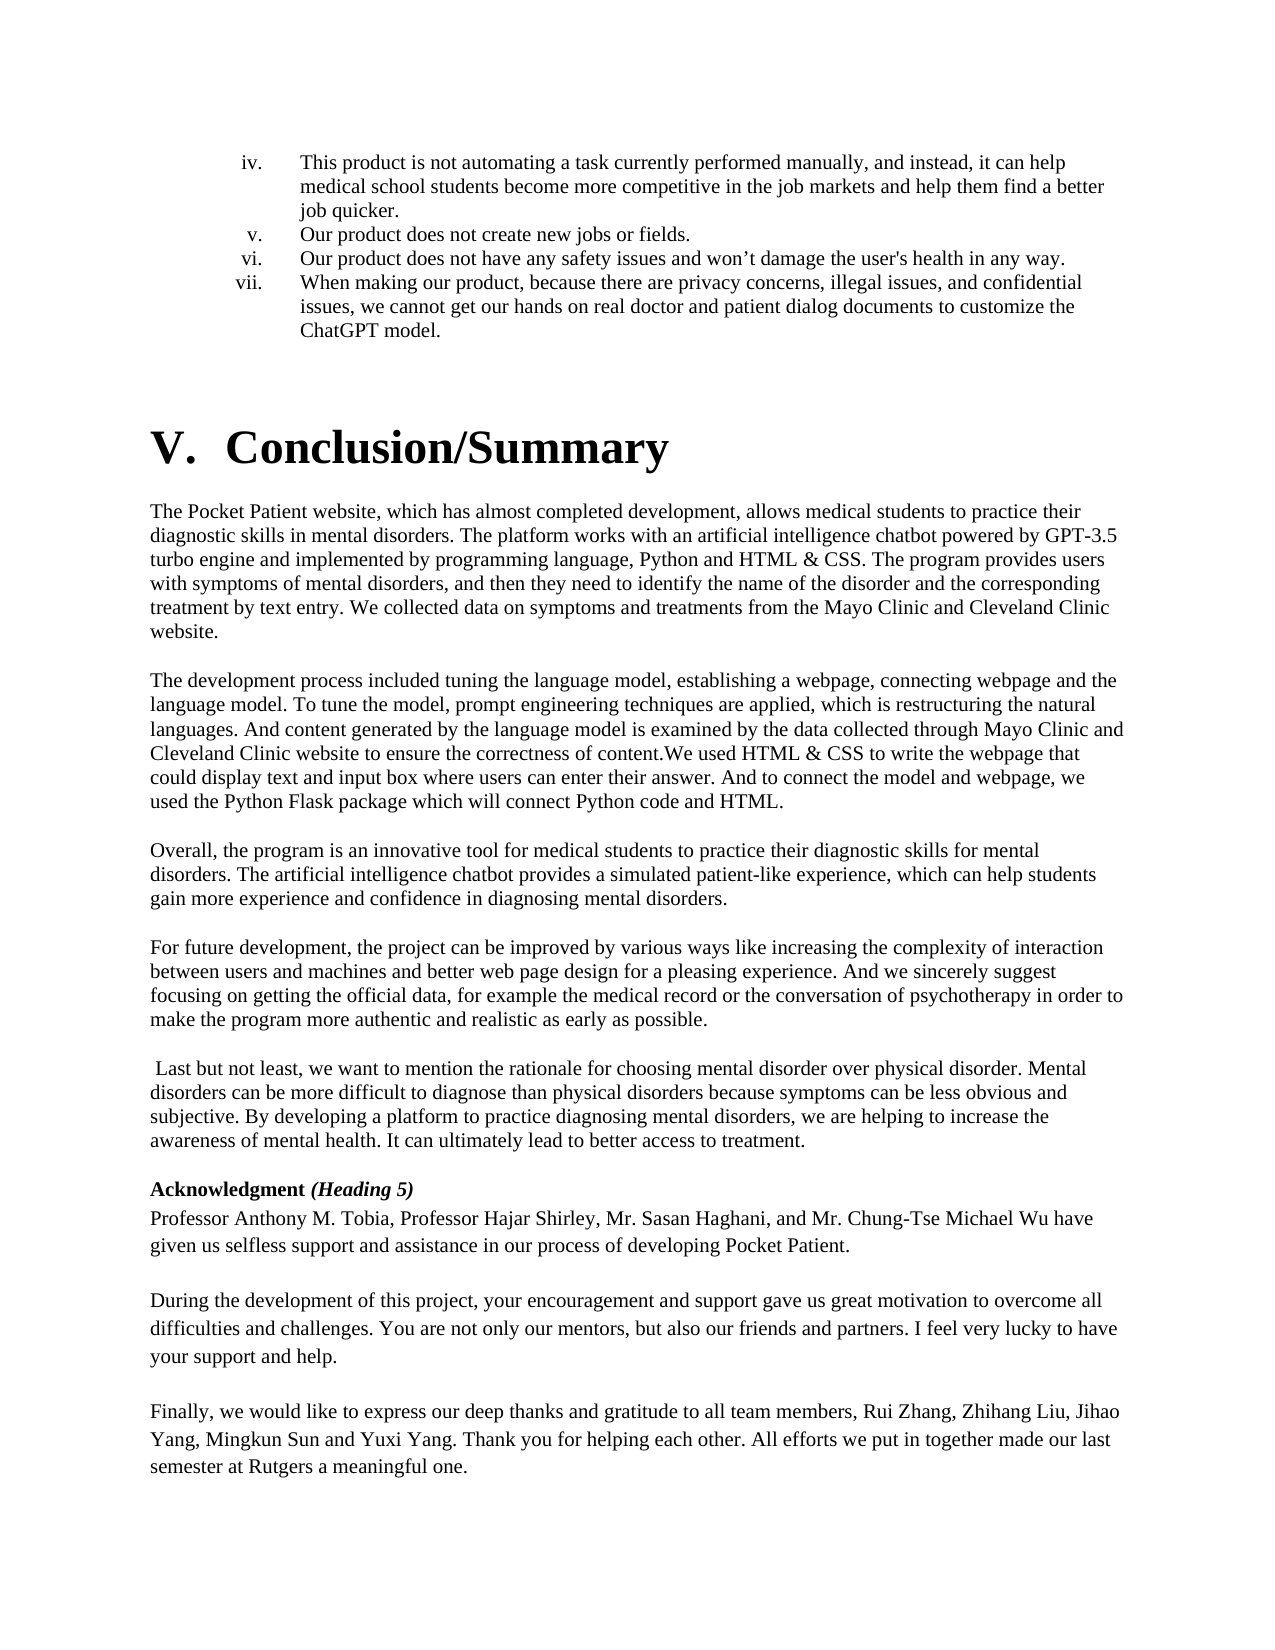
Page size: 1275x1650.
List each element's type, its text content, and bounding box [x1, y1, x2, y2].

text Professor Anthony M. Tobia, Professor Hajar Shirley, Mr. Sasan Haghani, and Mr. Chung-Tse Michael Wu have given us selfless support and assistance in our process of developing Pocket Patient. [150, 1206, 1125, 1257]
text V. Conclusion/Summary [150, 419, 1125, 474]
text For future development, the project can be improved by various ways like increasing the complexity of interaction between users and machines and better web page design for a pleasing experience. And we sincerely suggest focusing on getting the official data, for example the medical record or the conversation of psychotherapy in order to make the program more authentic and realistic as early as possible. [150, 935, 1125, 1031]
list Our product does not create new jobs or fields. [262, 222, 1125, 246]
text Finally, we would like to express our deep thanks and gratitude to all team members, Rui Zhang, Zhihang Liu, Jihao Yang, Mingkun Sun and Yuxi Yang. Thank you for helping each other. All efforts we put in together made our last semester at Rutgers a meaningful one. [150, 1399, 1125, 1478]
text During the development of this project, your encouragement and support gave us great motivation to overcome all difficulties and challenges. You are not only our mentors, but also our friends and partners. I feel very lucky to have your support and help. [150, 1288, 1125, 1368]
list Our product does not have any safety issues and won’t damage the user's health in any way. [262, 246, 1125, 270]
text Overall, the program is an innovative tool for medical students to practice their diagnostic skills for mental disorders. The artificial intelligence chatbot provides a simulated patient-like experience, which can help students gain more experience and confidence in diagnosing mental disorders. [150, 838, 1125, 910]
text Last but not least, we want to mention the rationale for choosing mental disorder over physical disorder. Mental disorders can be more difficult to diagnose than physical disorders because symptoms can be less obvious and subjective. By developing a platform to practice diagnosing mental disorders, we are helping to increase the awareness of mental health. It can ultimately lead to better access to treatment. [150, 1056, 1125, 1152]
text The Pocket Patient website, which has almost completed development, allows medical students to practice their diagnostic skills in mental disorders. The platform works with an artificial intelligence chatbot powered by GPT-3.5 turbo engine and implemented by programming language, Python and HTML & CSS. The program provides users with symptoms of mental disorders, and then they need to identify the name of the disorder and the corresponding treatment by text entry. We collected data on symptoms and treatments from the Mayo Clinic and Cleveland Clinic website. [150, 499, 1125, 643]
text The development process included tuning the language model, establishing a webpage, connecting webpage and the language model. To tune the model, prompt engineering techniques are applied, which is restructuring the natural languages. And content generated by the language model is examined by the data collected through Mayo Clinic and Cleveland Clinic website to ensure the correctness of content.We used HTML & CSS to write the webpage that could display text and input box where users can enter their answer. And to connect the model and webpage, we used the Python Flask package which will connect Python code and HTML. [150, 668, 1125, 813]
list This product is not automating a task currently performed manually, and instead, it can help medical school students become more competitive in the job markets and help them find a better job quicker. [262, 150, 1125, 222]
subtitle Acknowledgment (Heading 5) [150, 1177, 1125, 1201]
list When making our product, because there are privacy concerns, illegal issues, and confidential issues, we cannot get our hands on real doctor and patient dialog documents to customize the ChatGPT model. [262, 270, 1125, 342]
